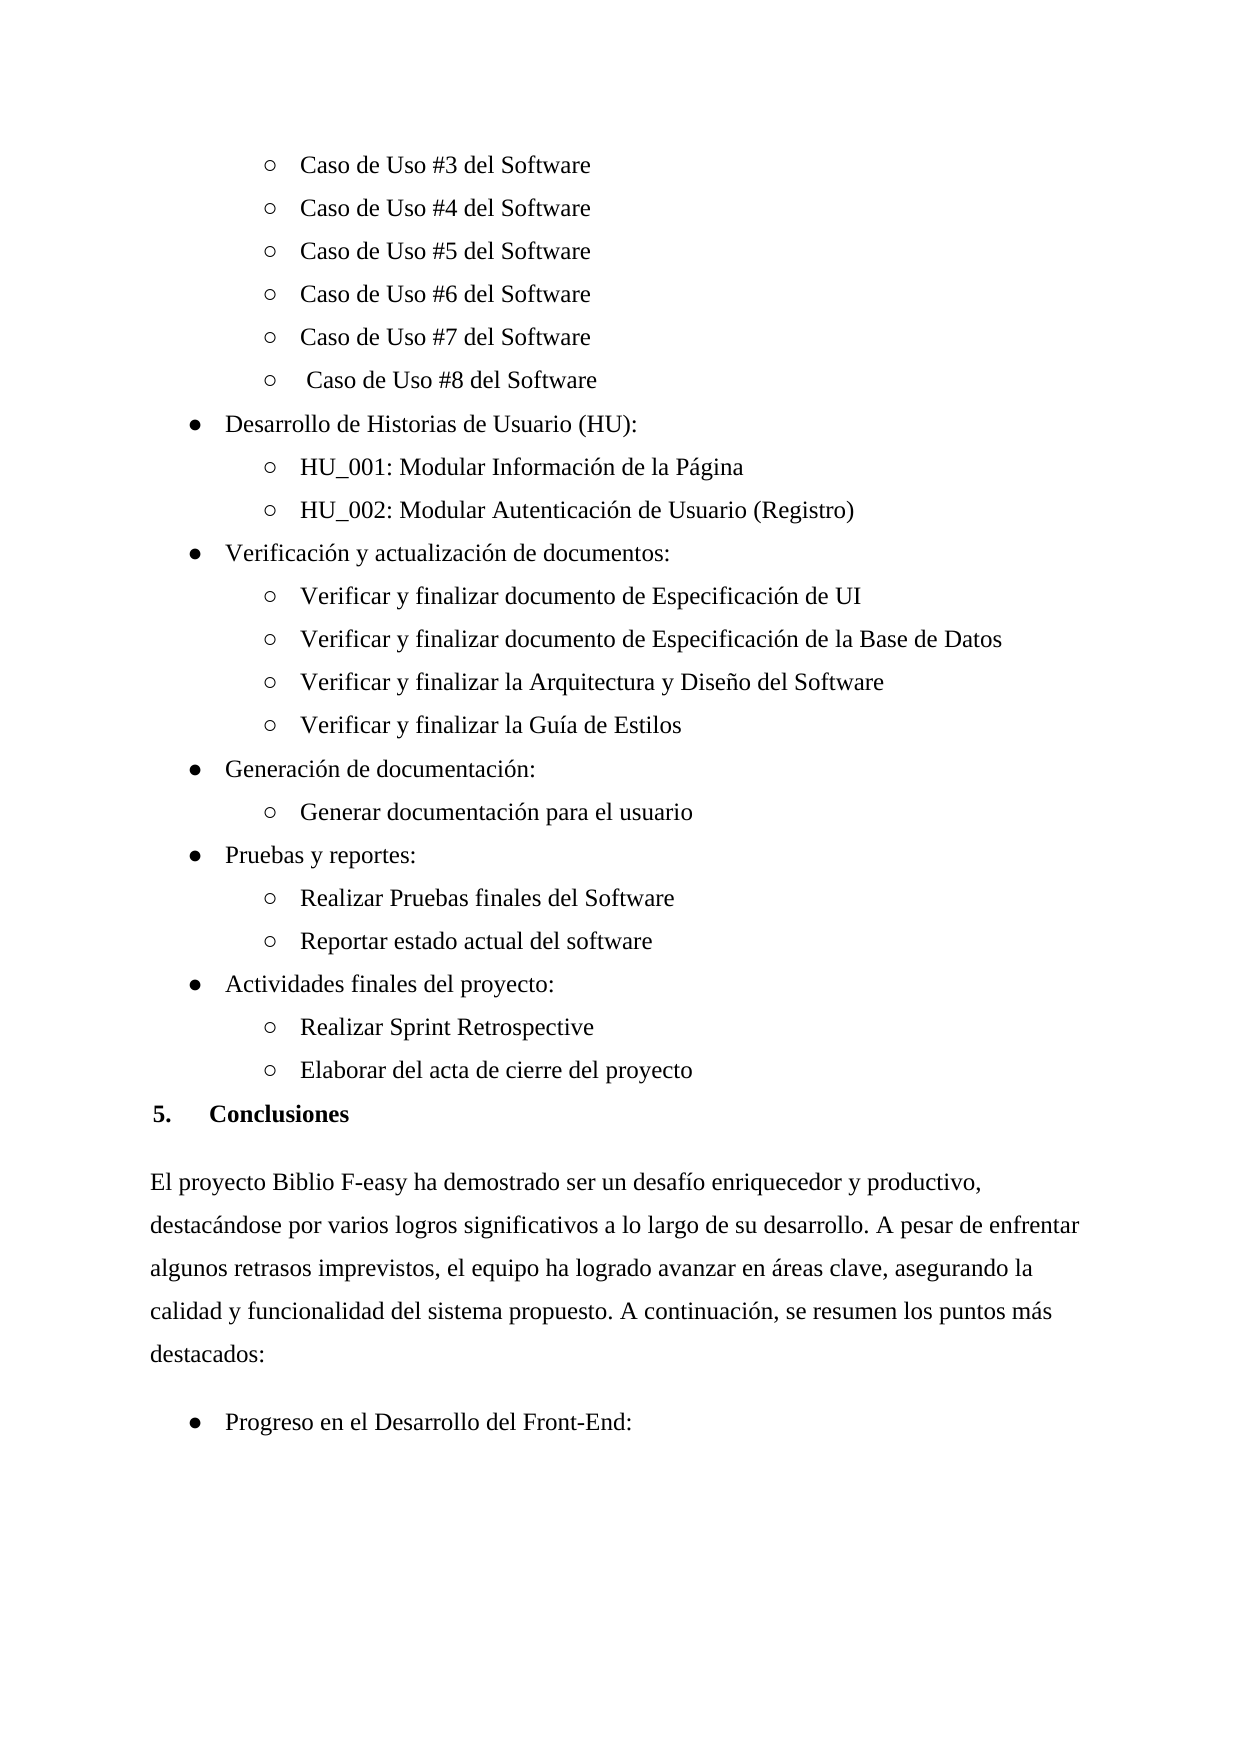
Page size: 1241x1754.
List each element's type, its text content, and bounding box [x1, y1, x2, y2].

list Caso de Uso #8 del Software [262, 366, 1090, 394]
list Elaborar del acta de cierre del proyecto [262, 1056, 1090, 1084]
list Caso de Uso #5 del Software [262, 236, 1090, 265]
list HU_001: Modular Información de la Página [262, 452, 1090, 481]
list Verificar y finalizar documento de Especificación de UI [262, 581, 1090, 610]
subtitle Conclusiones [171, 1099, 1090, 1127]
list Pruebas y reportes: [187, 840, 1090, 869]
list Actividades finales del proyecto: [187, 969, 1090, 998]
list Verificar y finalizar la Guía de Estilos [262, 711, 1090, 739]
list Caso de Uso #3 del Software [262, 150, 1090, 179]
list Caso de Uso #4 del Software [262, 193, 1090, 222]
list Realizar Pruebas finales del Software [262, 883, 1090, 912]
list Desarrollo de Historias de Usuario (HU): [187, 409, 1090, 437]
list Realizar Sprint Retrospective [262, 1012, 1090, 1041]
list Reportar estado actual del software [262, 926, 1090, 955]
list Generar documentación para el usuario [262, 797, 1090, 826]
text El proyecto Biblio F-easy ha demostrado ser un desafío enriquecedor y productivo, destacándose por varios logros significativos a lo largo de su desarrollo. A pesar de enfrentar algunos retrasos imprevistos, el equipo ha logrado avanzar en áreas clave, asegurando la calidad y funcionalidad del sistema propuesto. A continuación, se resumen los puntos más destacados: [150, 1167, 1090, 1368]
list Caso de Uso #7 del Software [262, 322, 1090, 351]
list HU_002: Modular Autenticación de Usuario (Registro) [262, 495, 1090, 524]
list Caso de Uso #6 del Software [262, 279, 1090, 308]
list Verificar y finalizar la Arquitectura y Diseño del Software [262, 667, 1090, 696]
list Generación de documentación: [187, 754, 1090, 782]
list Progreso en el Desarrollo del Front-End: [187, 1407, 1090, 1436]
list Verificar y finalizar documento de Especificación de la Base de Datos [262, 624, 1090, 653]
list Verificación y actualización de documentos: [187, 538, 1090, 567]
